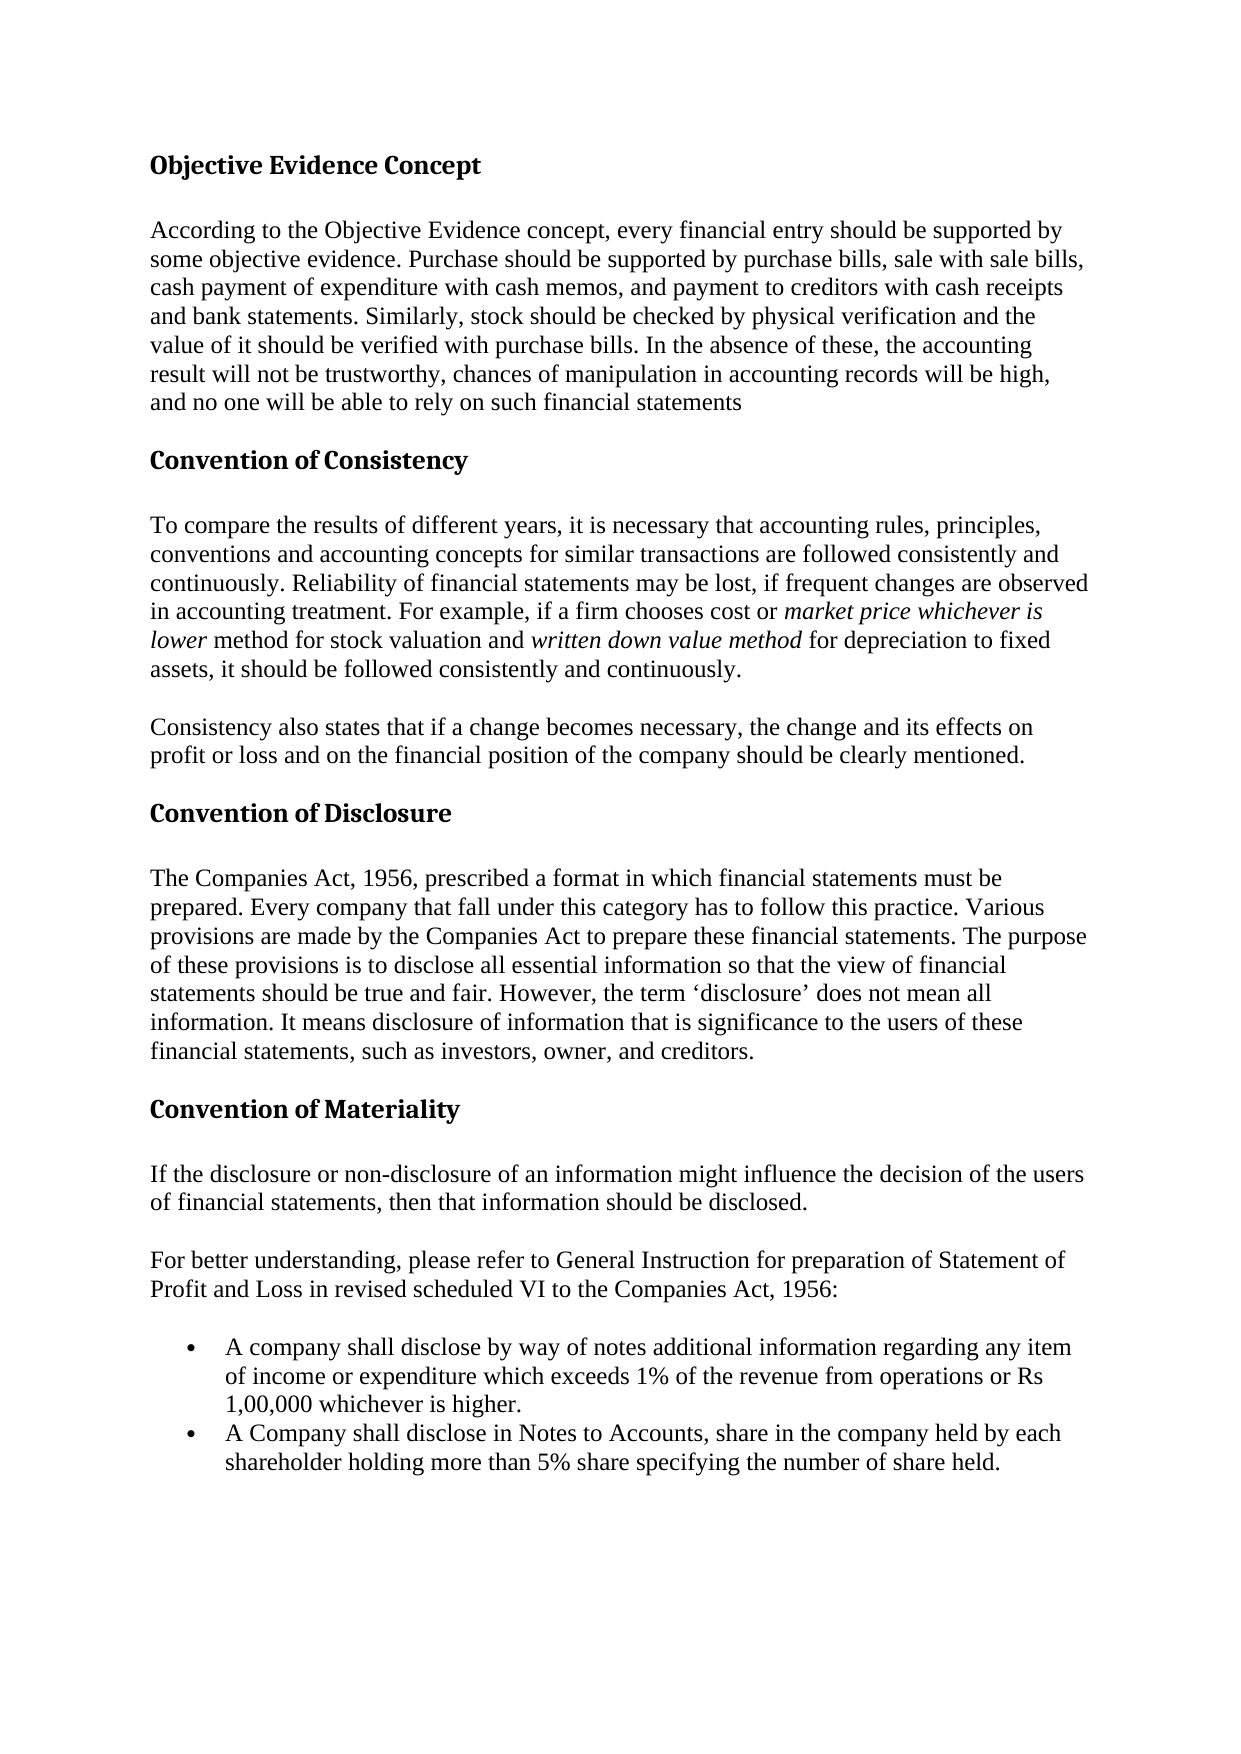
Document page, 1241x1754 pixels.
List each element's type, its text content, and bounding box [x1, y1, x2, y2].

text Consistency also states that if a change becomes necessary, the change and its effects on profit or loss and on the financial position of the company should be clearly mentioned. [150, 712, 1090, 769]
list A company shall disclose by way of notes additional information regarding any item of income or expenditure which exceeds 1% of the revenue from operations or Rs 1,00,000 whichever is higher. [187, 1332, 1090, 1418]
text The Companies Act, 1956, prescribed a format in which financial statements must be prepared. Every company that fall under this category has to follow this practice. Various provisions are made by the Companies Act to prepare these financial statements. The purpose of these provisions is to disclose all essential information so that the view of financial statements should be true and fair. However, the term ‘disclosure’ does not mean all information. It means disclosure of information that is significance to the users of these financial statements, such as investors, owner, and creditors. [150, 863, 1090, 1065]
text If the disclosure or non-disclosure of an information might influence the decision of the users of financial statements, then that information should be disclosed. [150, 1159, 1090, 1216]
subtitle Objective Evidence Concept [150, 150, 1090, 181]
text For better understanding, please refer to General Instruction for preparation of Statement of Profit and Loss in revised scheduled VI to the Companies Act, 1956: [150, 1245, 1090, 1303]
text To compare the results of different years, it is necessary that accounting rules, principles, conventions and accounting concepts for similar transactions are followed consistently and continuously. Reliability of financial statements may be lost, if frequent changes are observed in accounting treatment. For example, if a firm chooses cost or market price whichever is lower method for stock valuation and written down value method for depreciation to fixed assets, it should be followed consistently and continuously. [150, 510, 1090, 683]
subtitle Convention of Consistency [150, 445, 1090, 476]
text According to the Objective Evidence concept, every financial entry should be supported by some objective evidence. Purchase should be supported by purchase bills, sale with sale bills, cash payment of expenditure with cash memos, and payment to creditors with cash receipts and bank statements. Similarly, stock should be checked by physical verification and the value of it should be verified with purchase bills. In the absence of these, the accounting result will not be trustworthy, chances of manipulation in accounting records will be high, and no one will be able to rely on such financial statements [150, 215, 1090, 416]
subtitle Convention of Materiality [150, 1094, 1090, 1125]
list A Company shall disclose in Notes to Accounts, share in the company held by each shareholder holding more than 5% share specifying the number of share held. [187, 1447, 1090, 1505]
subtitle Convention of Disclosure [150, 798, 1090, 830]
